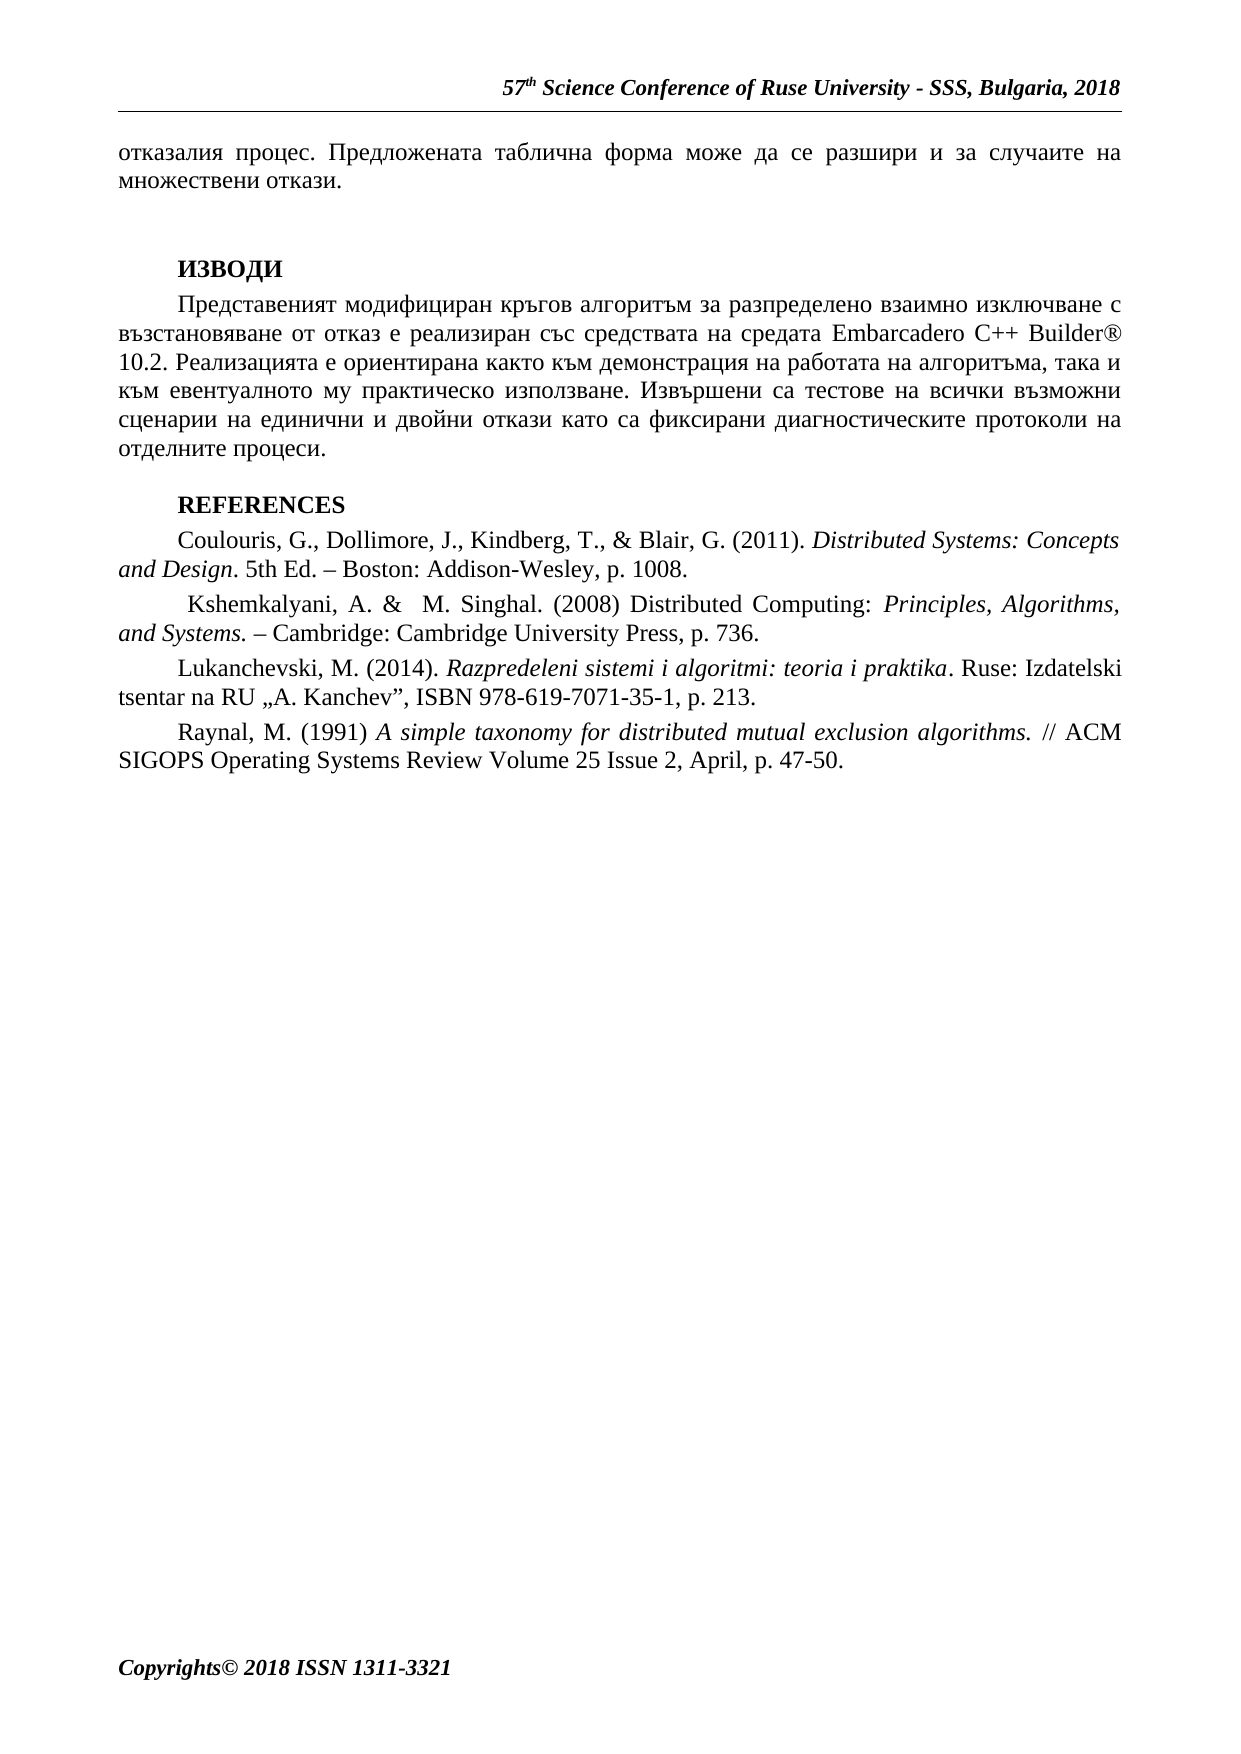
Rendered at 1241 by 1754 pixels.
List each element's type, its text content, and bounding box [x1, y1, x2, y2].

text Представеният модифициран кръгов алгоритъм за разпределено взаимно изключване с възстановяване от отказ е реализиран със средствата на средата Embarcadero C++ Builder® 10.2. Реализацията е ориентирана както към демонстрация на работата на алгоритъма, така и към евентуалното му практическо използване. Извършени са тестове на всички възможни сценарии на единични и двойни откази като са фиксирани диагностическите протоколи на отделните процеси. [118, 289, 1122, 462]
text Lukanchevski, M. (2014). Razpredeleni sistemi i algoritmi: teoria i praktika. Ruse: Izdatelski tsentar na RU „A. Kanchev”, ISBN 978-619-7071-35-1, p. 213. [118, 653, 1122, 710]
text Kshemkalyani, A. & M. Singhal. (2008) Distributed Computing: Principles, Algorithms, and Systems. – Cambridge: Cambridge University Press, p. 736. [118, 589, 1122, 647]
text ИЗВОДИ [118, 254, 1122, 283]
text REFERENCES [118, 490, 1122, 519]
text Raynal, M. (1991) A simple taxonomy for distributed mutual exclusion algorithms. // ACM SIGOPS Operating Systems Review Volume 25 Issue 2, April, p. 47-50. [118, 717, 1122, 774]
text Coulouris, G., Dollimore, J., Kindberg, T., & Blair, G. (2011). Distributed Systems: Concepts and Design. 5th Ed. – Boston: Addison-Wesley, p. 1008. [118, 525, 1122, 583]
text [118, 137, 1122, 194]
